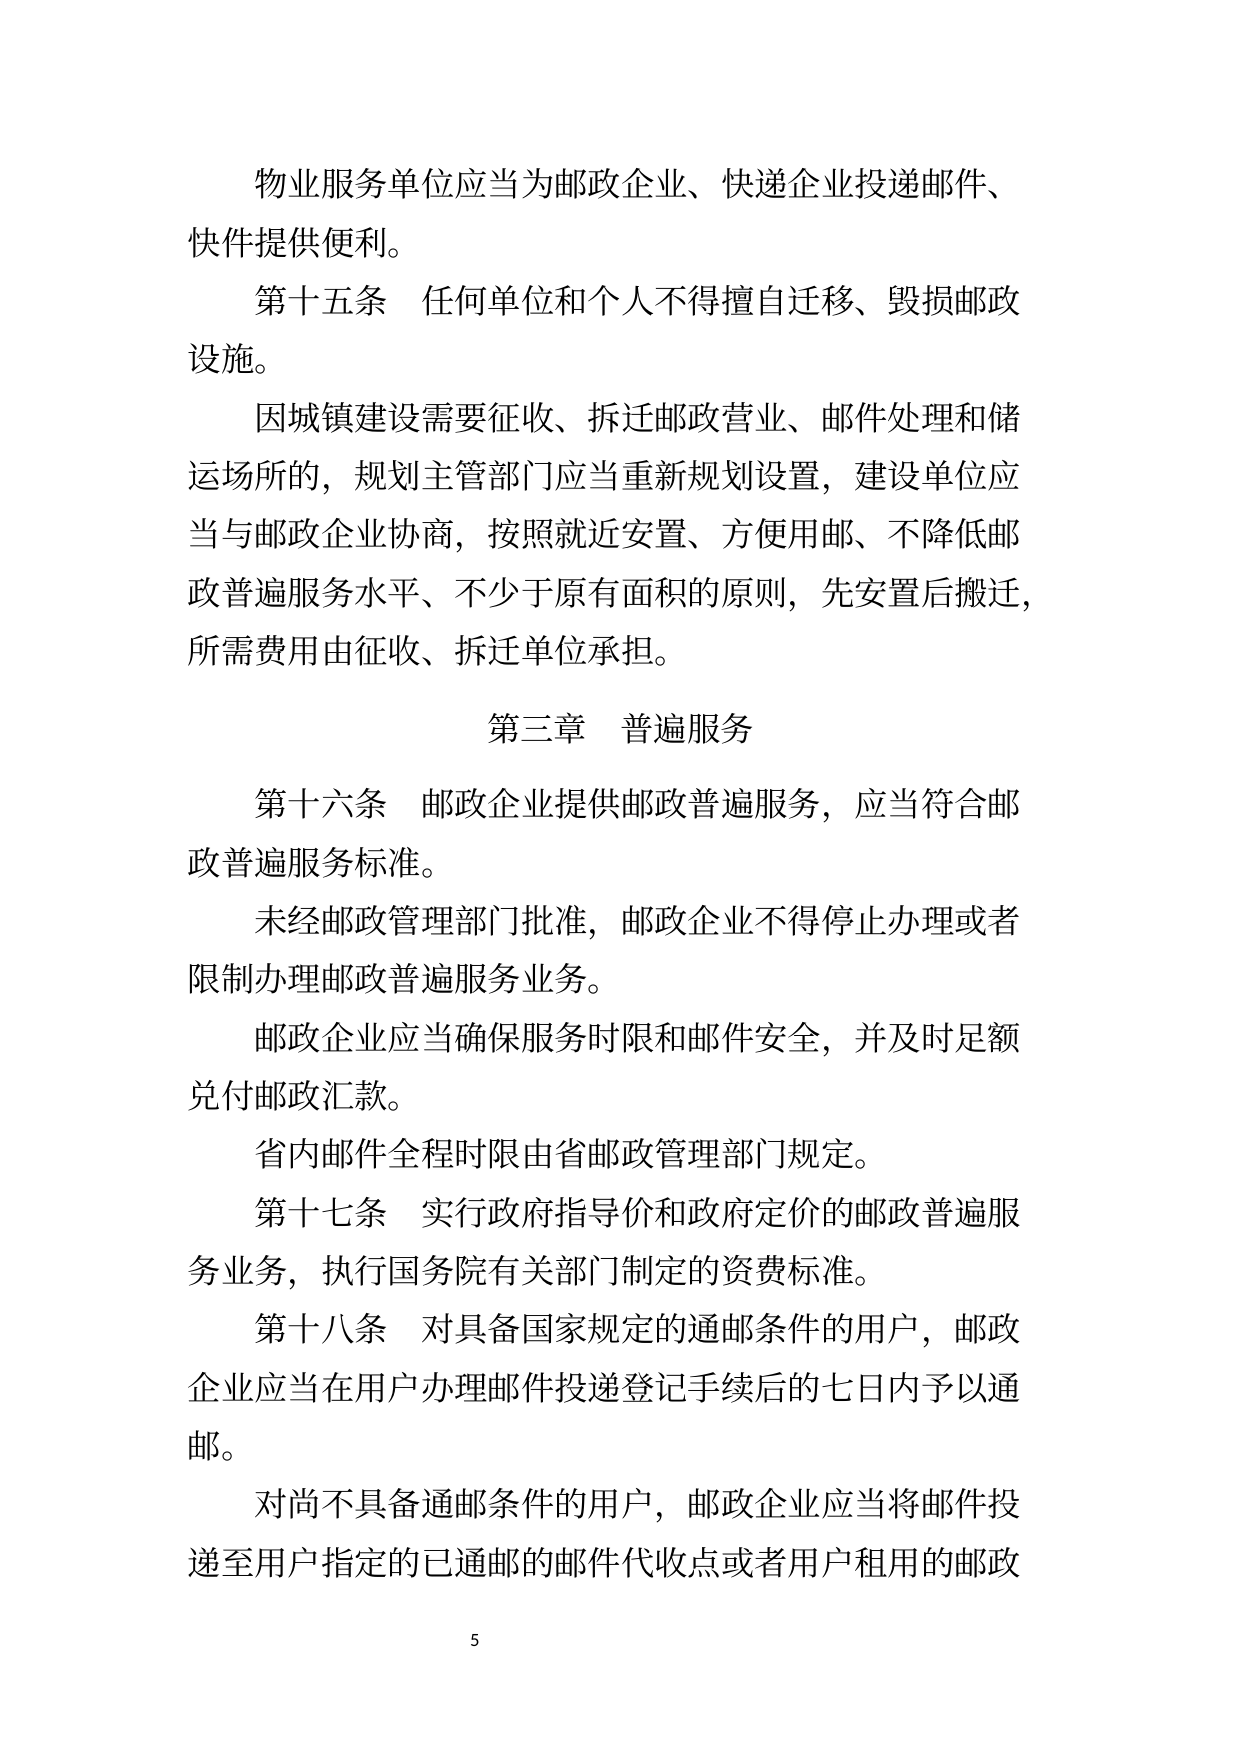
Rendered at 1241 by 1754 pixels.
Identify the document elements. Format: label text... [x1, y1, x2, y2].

text 第三章 普遍服务 [187, 691, 1053, 754]
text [187, 150, 1053, 675]
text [187, 770, 1053, 1587]
